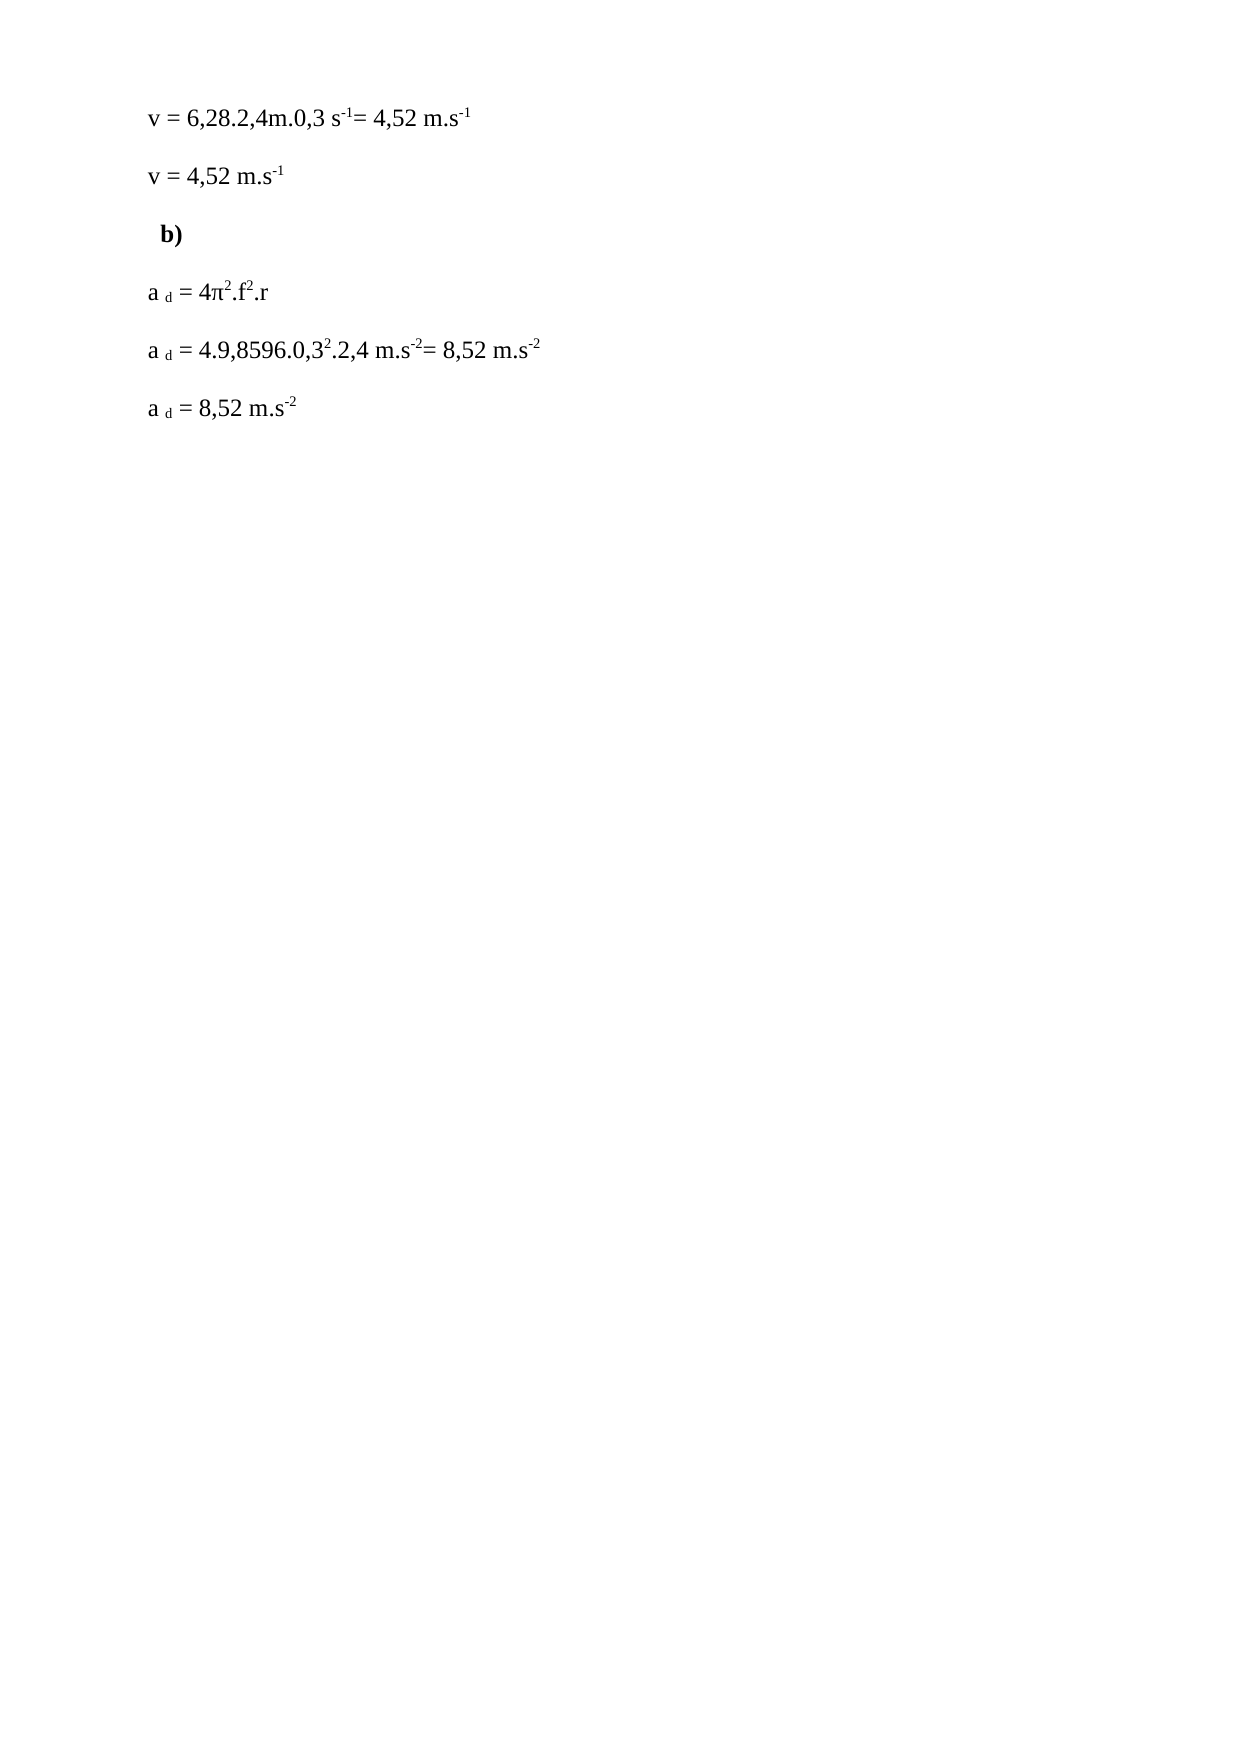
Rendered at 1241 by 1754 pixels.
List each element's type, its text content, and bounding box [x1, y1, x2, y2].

text v = 4,52 m.s-1 [148, 161, 1093, 190]
text a d = 8,52 m.s-2 [148, 393, 1093, 422]
text a d = 4π2.f2.r [148, 277, 1093, 306]
text a d = 4.9,8596.0,32.2,4 m.s-2= 8,52 m.s-2 [148, 335, 1093, 364]
text v = 6,28.2,4m.0,3 s-1= 4,52 m.s-1 [148, 103, 1093, 132]
text b) [148, 219, 1093, 248]
